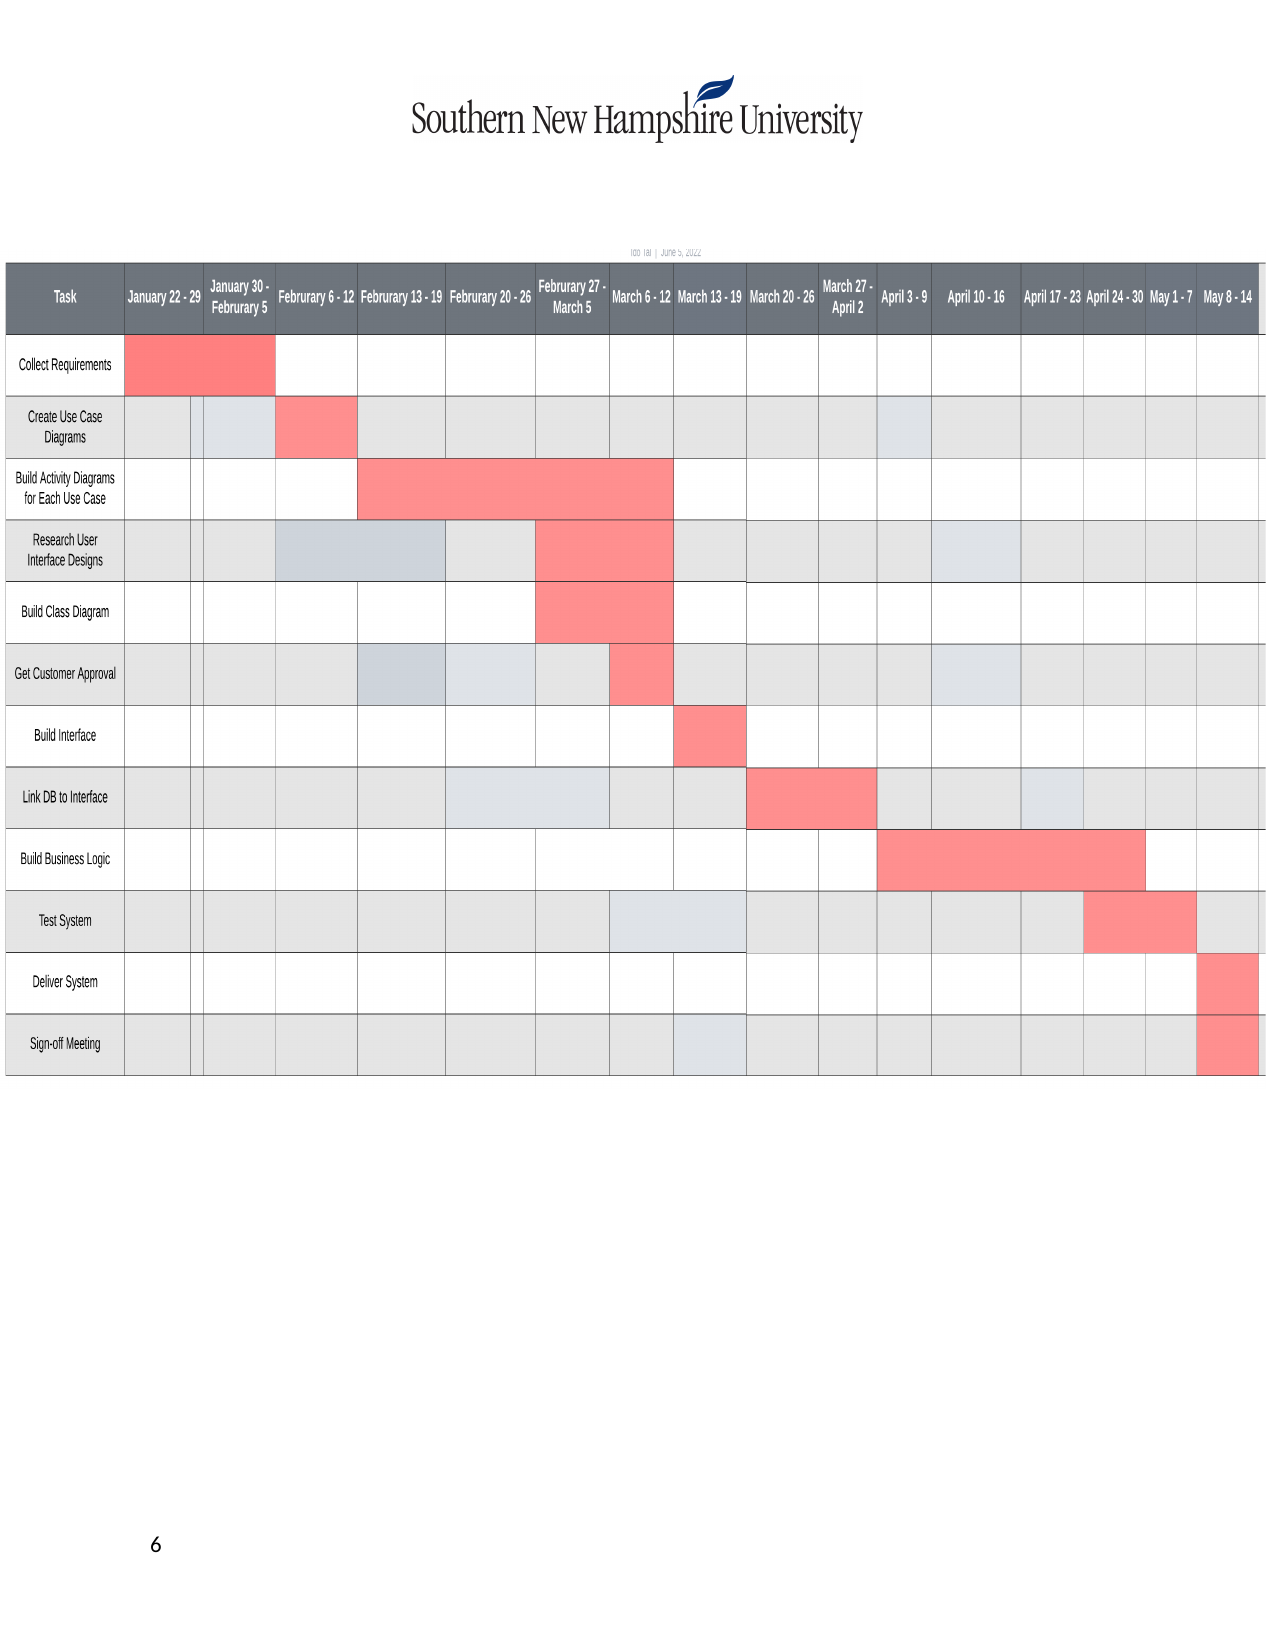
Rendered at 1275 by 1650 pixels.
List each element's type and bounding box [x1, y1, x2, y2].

picture [0, 249, 1266, 1089]
picture [412, 75, 863, 143]
